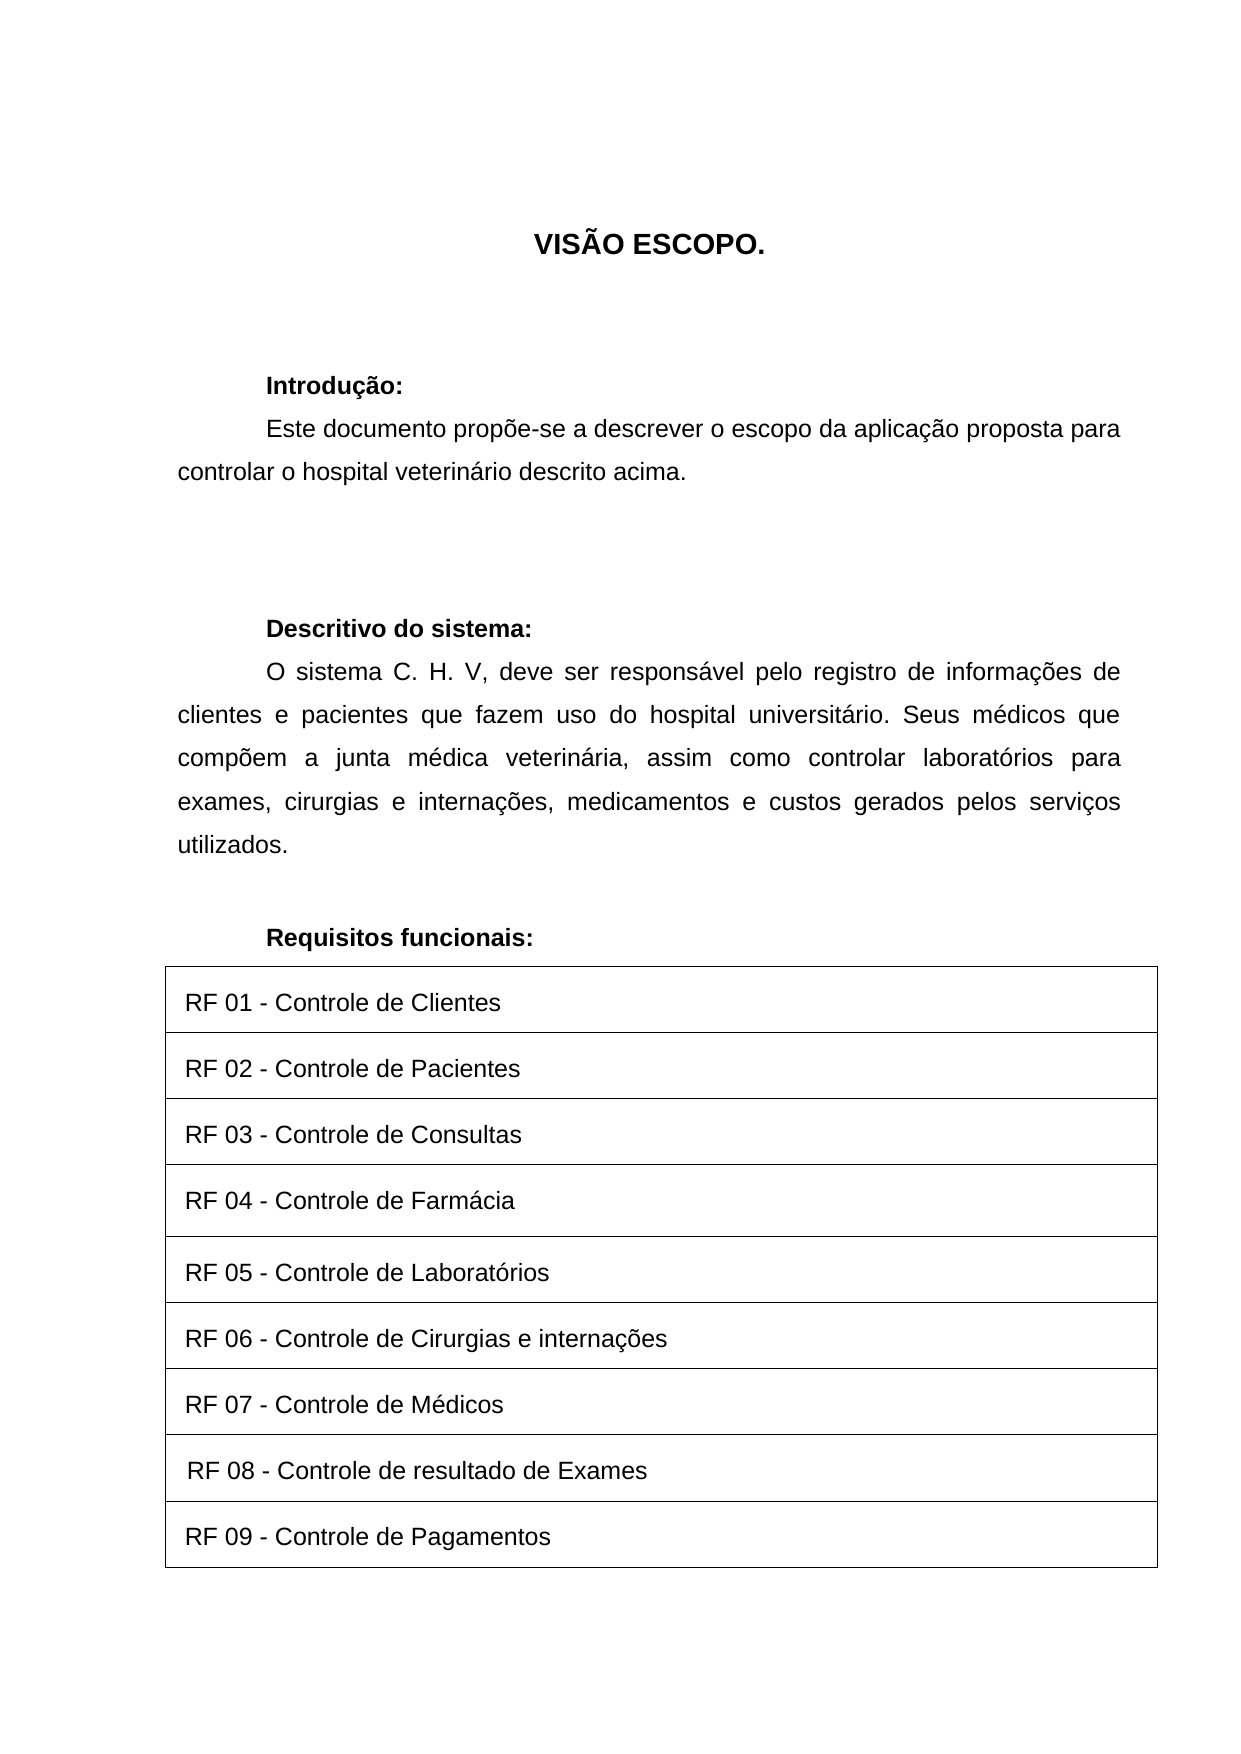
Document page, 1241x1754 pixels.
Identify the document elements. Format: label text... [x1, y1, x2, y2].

table_cell RF 05 - Controle de Laboratórios [166, 1237, 1157, 1302]
table_cell RF 09 - Controle de Pagamentos [166, 1502, 1157, 1567]
table_header RF 01 - Controle de Clientes [166, 967, 1157, 1032]
text Este documento propõe-se a descrever o escopo da aplicação proposta para controlar o hospital veterinário descrito acima. [177, 414, 1122, 486]
text O sistema C. H. V, deve ser responsável pelo registro de informações de clientes e pacientes que fazem uso do hospital universitário. Seus médicos que compõem a junta médica veterinária, assim como controlar laboratórios para exames, cirurgias e internações, medicamentos e custos gerados pelos serviços utilizados. [177, 657, 1122, 858]
table_cell RF 07 - Controle de Médicos [166, 1369, 1157, 1434]
table_cell RF 06 - Controle de Cirurgias e internações [166, 1303, 1157, 1368]
subtitle Requisitos funcionais: [177, 923, 1122, 951]
table_cell RF 02 - Controle de Pacientes [166, 1033, 1157, 1098]
table_cell RF 08 - Controle de resultado de Exames [166, 1435, 1157, 1501]
subtitle Introdução: [177, 371, 1122, 399]
table_cell RF 03 - Controle de Consultas [166, 1099, 1157, 1164]
subtitle VISÃO ESCOPO. [177, 227, 1122, 261]
subtitle Descritivo do sistema: [177, 614, 1122, 643]
table_cell RF 04 - Controle de Farmácia [166, 1165, 1157, 1236]
